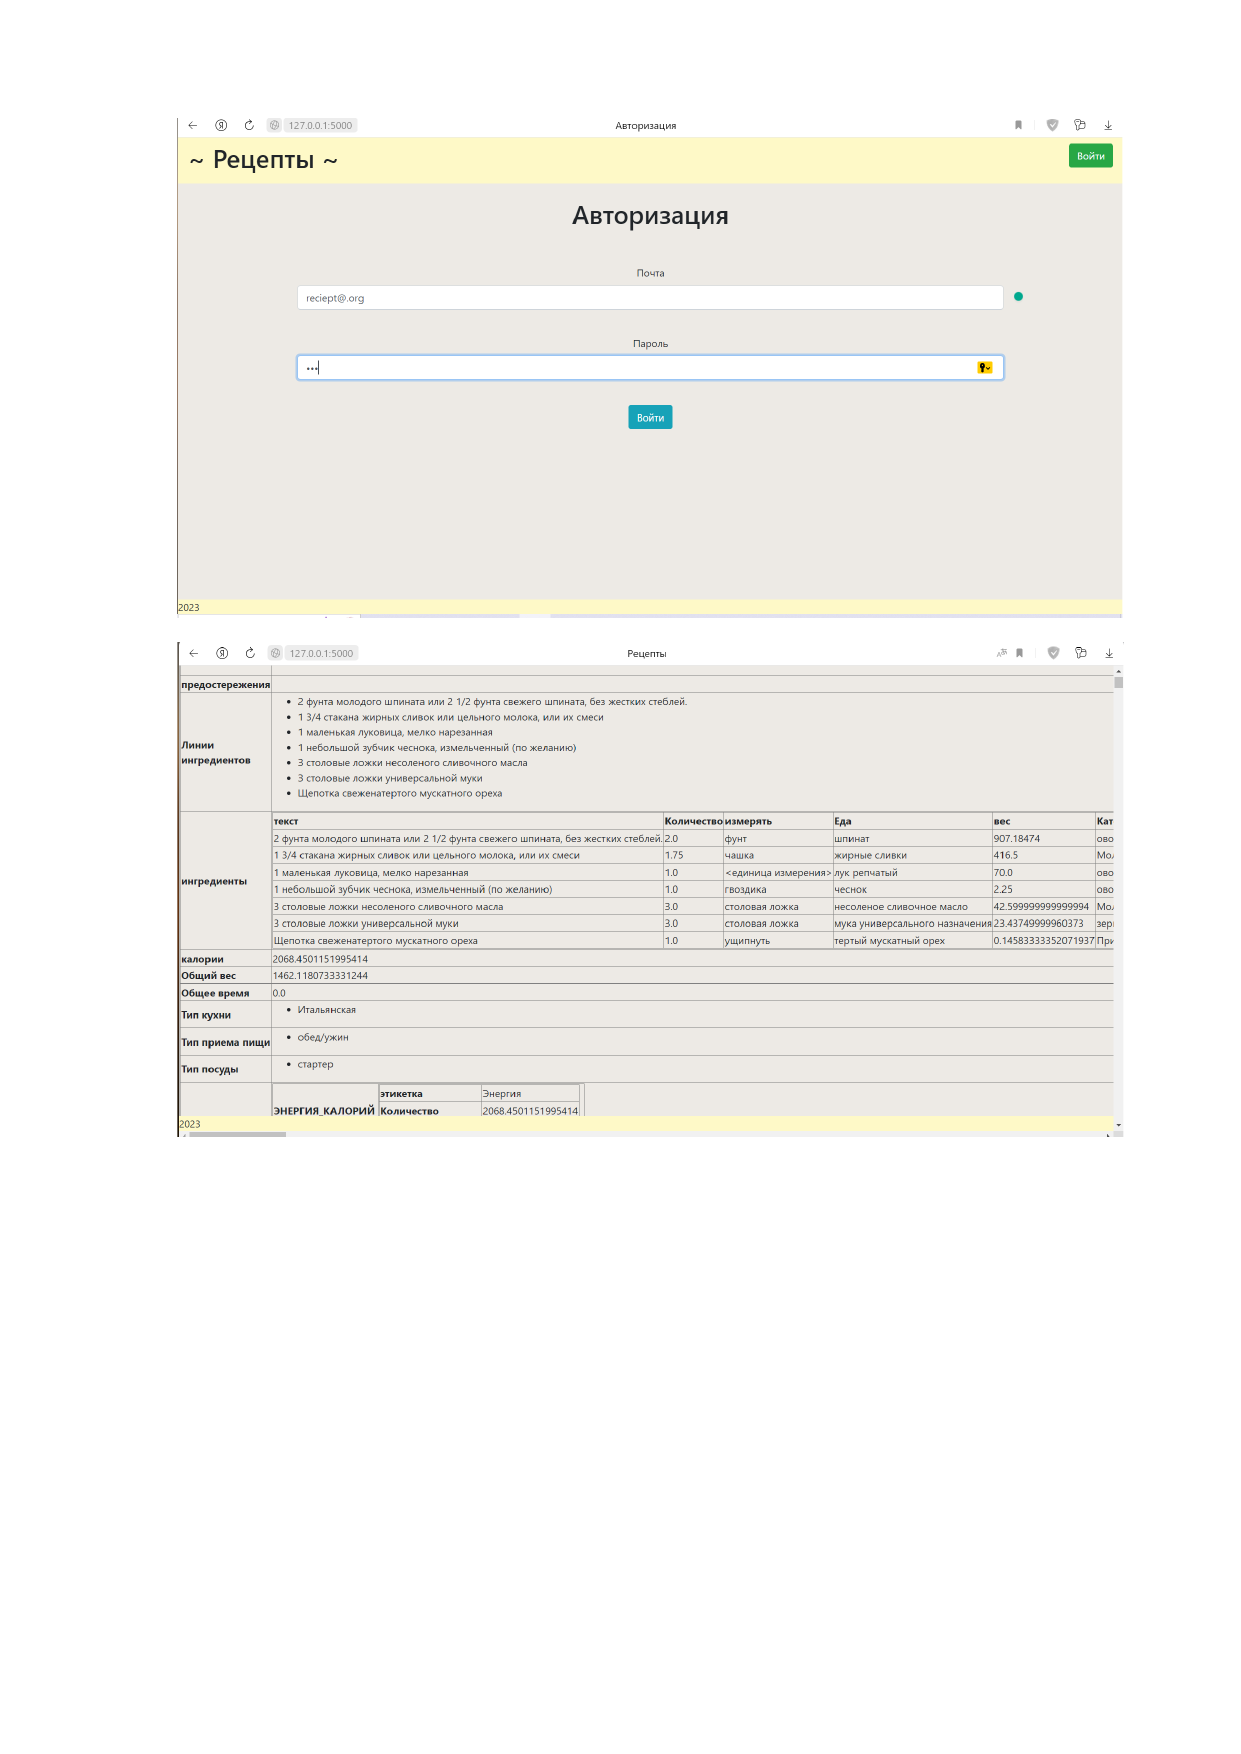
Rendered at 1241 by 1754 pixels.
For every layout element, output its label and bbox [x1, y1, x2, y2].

picture [177, 642, 1124, 1137]
picture [177, 118, 1123, 618]
